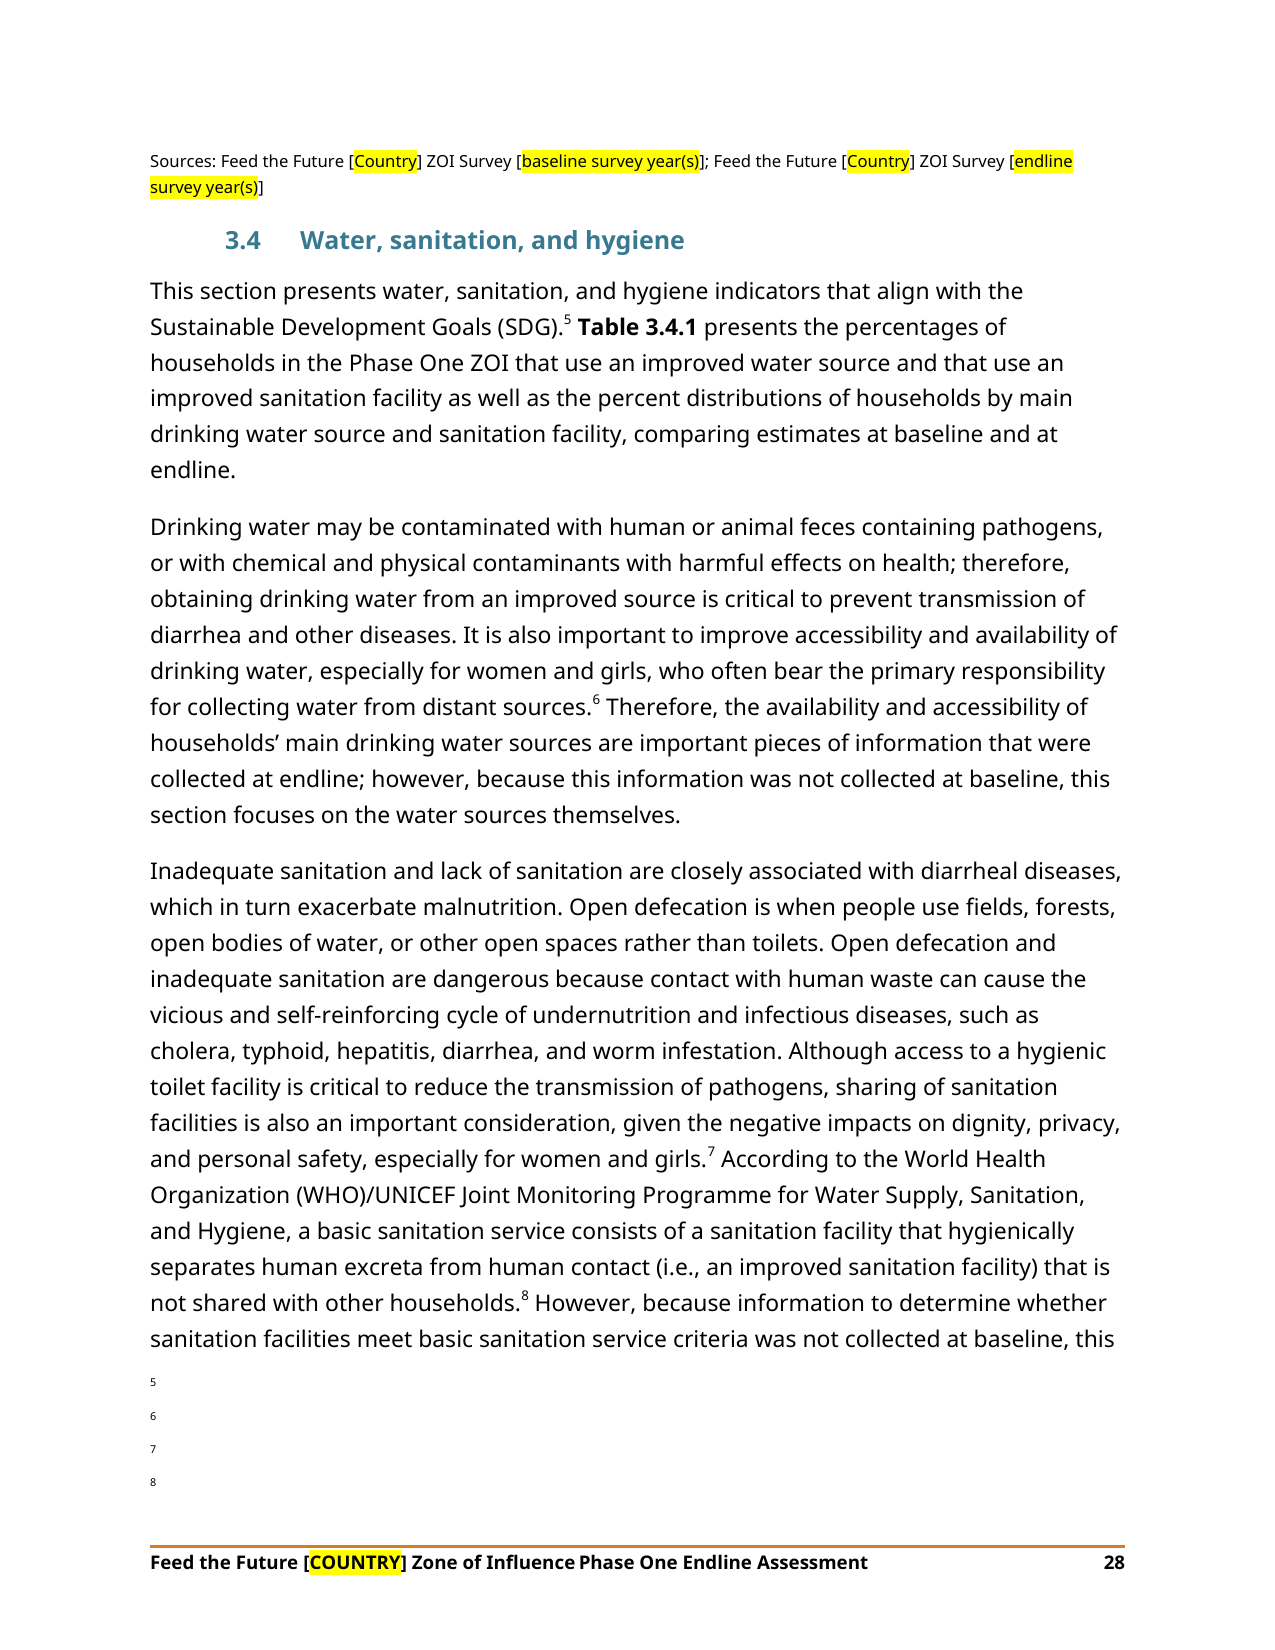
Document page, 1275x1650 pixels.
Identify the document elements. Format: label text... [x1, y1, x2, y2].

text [150, 855, 1125, 1354]
subtitle 3.4 Water, sanitation, and hygiene [225, 223, 1125, 257]
text Sources: Feed the Future [Country] ZOI Survey [baseline survey year(s)]; Feed the Future [Country] ZOI Survey [endline survey year(s)] [150, 150, 1125, 199]
text Drinking water may be contaminated with human or animal feces containing pathogens, or with chemical and physical contaminants with harmful effects on health; therefore, obtaining drinking water from an improved source is critical to prevent transmission of diarrhea and other diseases. It is also important to improve accessibility and availability of drinking water, especially for women and girls, who often bear the primary responsibility for collecting water from distant sources. Therefore, the availability and accessibility of households’ main drinking water sources are important pieces of information that were collected at endline; however, because this information was not collected at baseline, this section focuses on the water sources themselves. [150, 511, 1125, 830]
text This section presents water, sanitation, and hygiene indicators that align with the Sustainable Development Goals (SDG). Table 3.4.1 presents the percentages of households in the Phase One ZOI that use an improved water source and that use an improved sanitation facility as well as the percent distributions of households by main drinking water source and sanitation facility, comparing estimates at baseline and at endline. [150, 274, 1125, 486]
